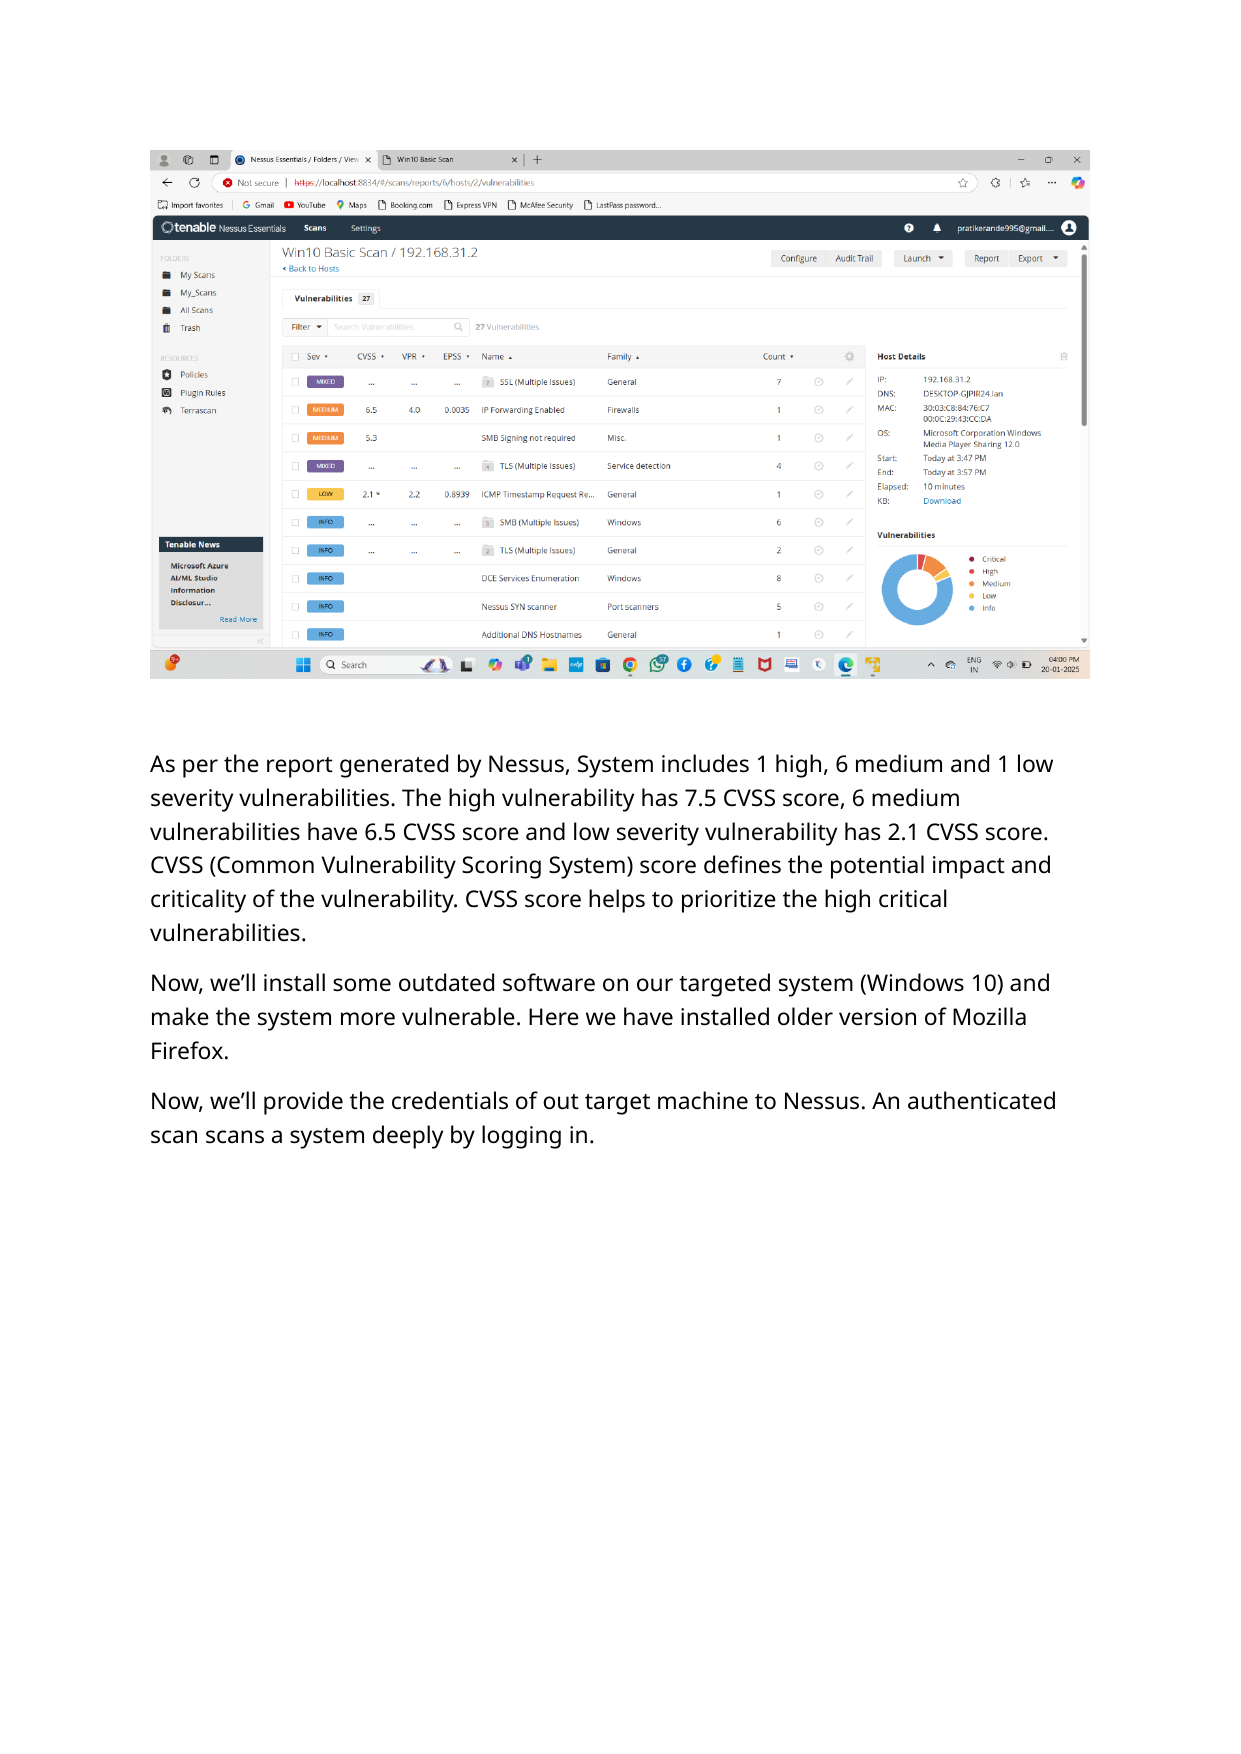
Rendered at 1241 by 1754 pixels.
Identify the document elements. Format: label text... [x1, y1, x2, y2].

text Now, we’ll provide the credentials of out target machine to Nessus. An authenticated scan scans a system deeply by logging in. [150, 1085, 1090, 1150]
text Now, we’ll install some outdated software on our targeted system (Windows 10) and make the system more vulnerable. Here we have installed older version of Mozilla Firefox. [150, 967, 1090, 1066]
picture [150, 150, 1091, 679]
text As per the report generated by Nessus, System includes 1 high, 6 medium and 1 low severity vulnerabilities. The high vulnerability has 7.5 CVSS score, 6 medium vulnerabilities have 6.5 CVSS score and low severity vulnerability has 2.1 CVSS score. CVSS (Common Vulnerability Scoring System) score defines the potential impact and criticality of the vulnerability. CVSS score helps to prioritize the high critical vulnerabilities. [150, 748, 1090, 948]
